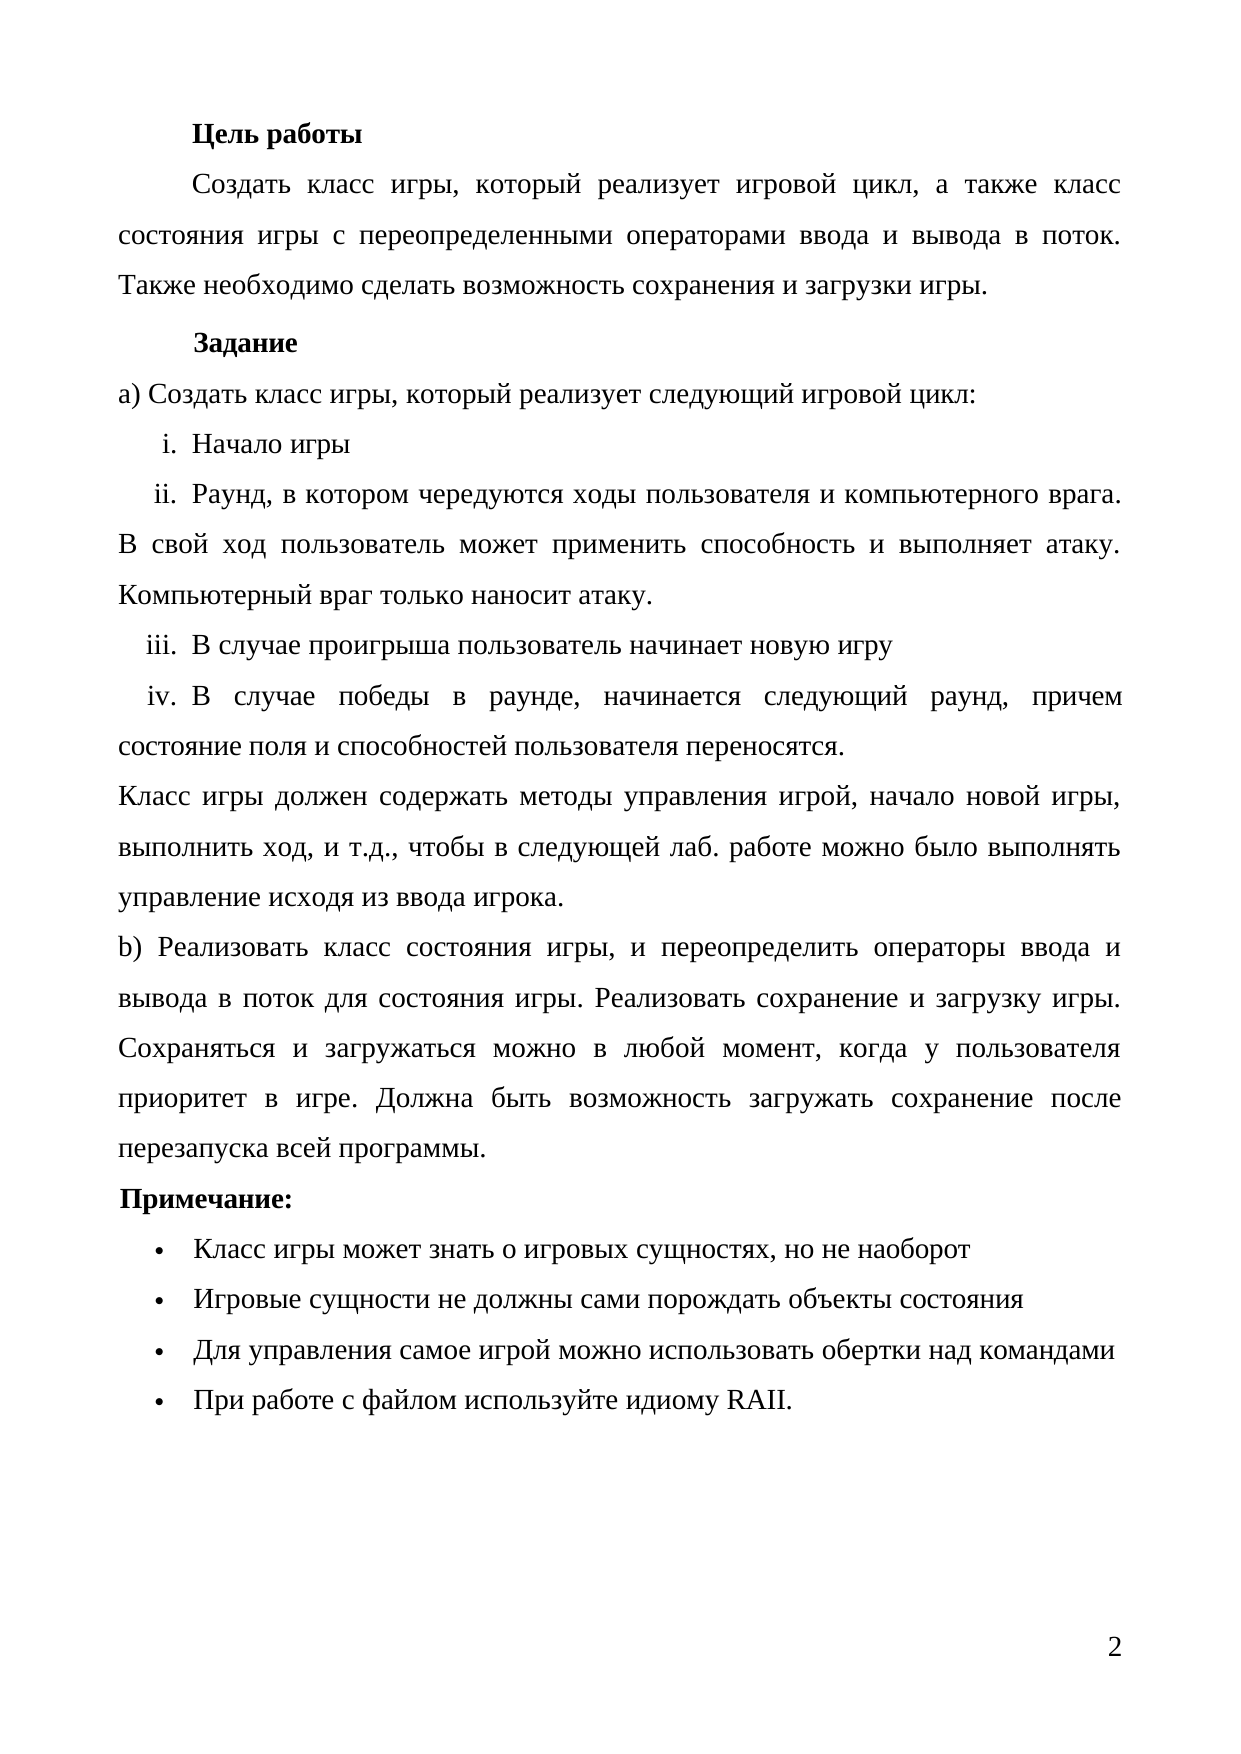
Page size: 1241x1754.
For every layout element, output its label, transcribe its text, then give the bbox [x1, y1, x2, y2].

list Создать класс игры, который реализует следующий игровой цикл: [118, 376, 1240, 409]
list Для управления самое игрой можно использовать обертки над командами [156, 1332, 1240, 1365]
list В случае победы в раунде, начинается следующий раунд, причем состояние поля и способностей пользователя переносятся. [118, 678, 1123, 762]
subtitle Задание [15, 325, 298, 359]
list Реализовать класс состояния игры, и переопределить операторы ввода и вывода в поток для состояния игры. Реализовать сохранение и загрузку игры. Сохраняться и загружаться можно в любой момент, когда у пользователя приоритет в игре. Должна быть возможность загружать сохранение после перезапуска всей программы. [118, 929, 1122, 1164]
list Класс игры может знать о игровых сущностях, но не наоборот [156, 1231, 1240, 1265]
subtitle Цель работы [192, 116, 1240, 149]
list В случае проигрыша пользователь начинает новую игру [146, 627, 1240, 661]
list Начало игры [162, 426, 1240, 460]
list При работе с файлом используйте идиому RAII. [156, 1382, 1240, 1416]
text Класс игры должен содержать методы управления игрой, начало новой игры, выполнить ход, и т.д., чтобы в следующей лаб. работе можно было выполнять управление исходя из ввода игрока. [118, 778, 1122, 913]
list Раунд, в котором чередуются ходы пользователя и компьютерного врага. В свой ход пользователь может применить способность и выполняет атаку. Компьютерный враг только наносит атаку. [118, 476, 1122, 611]
list Игровые сущности не должны сами порождать объекты состояния [156, 1282, 1240, 1315]
text Создать класс игры, который реализует игровой цикл, а также класс состояния игры с переопределенными операторами ввода и вывода в поток. Также необходимо сделать возможность сохранения и загрузки игры. [118, 167, 1122, 301]
subtitle Примечание: [15, 1181, 293, 1214]
